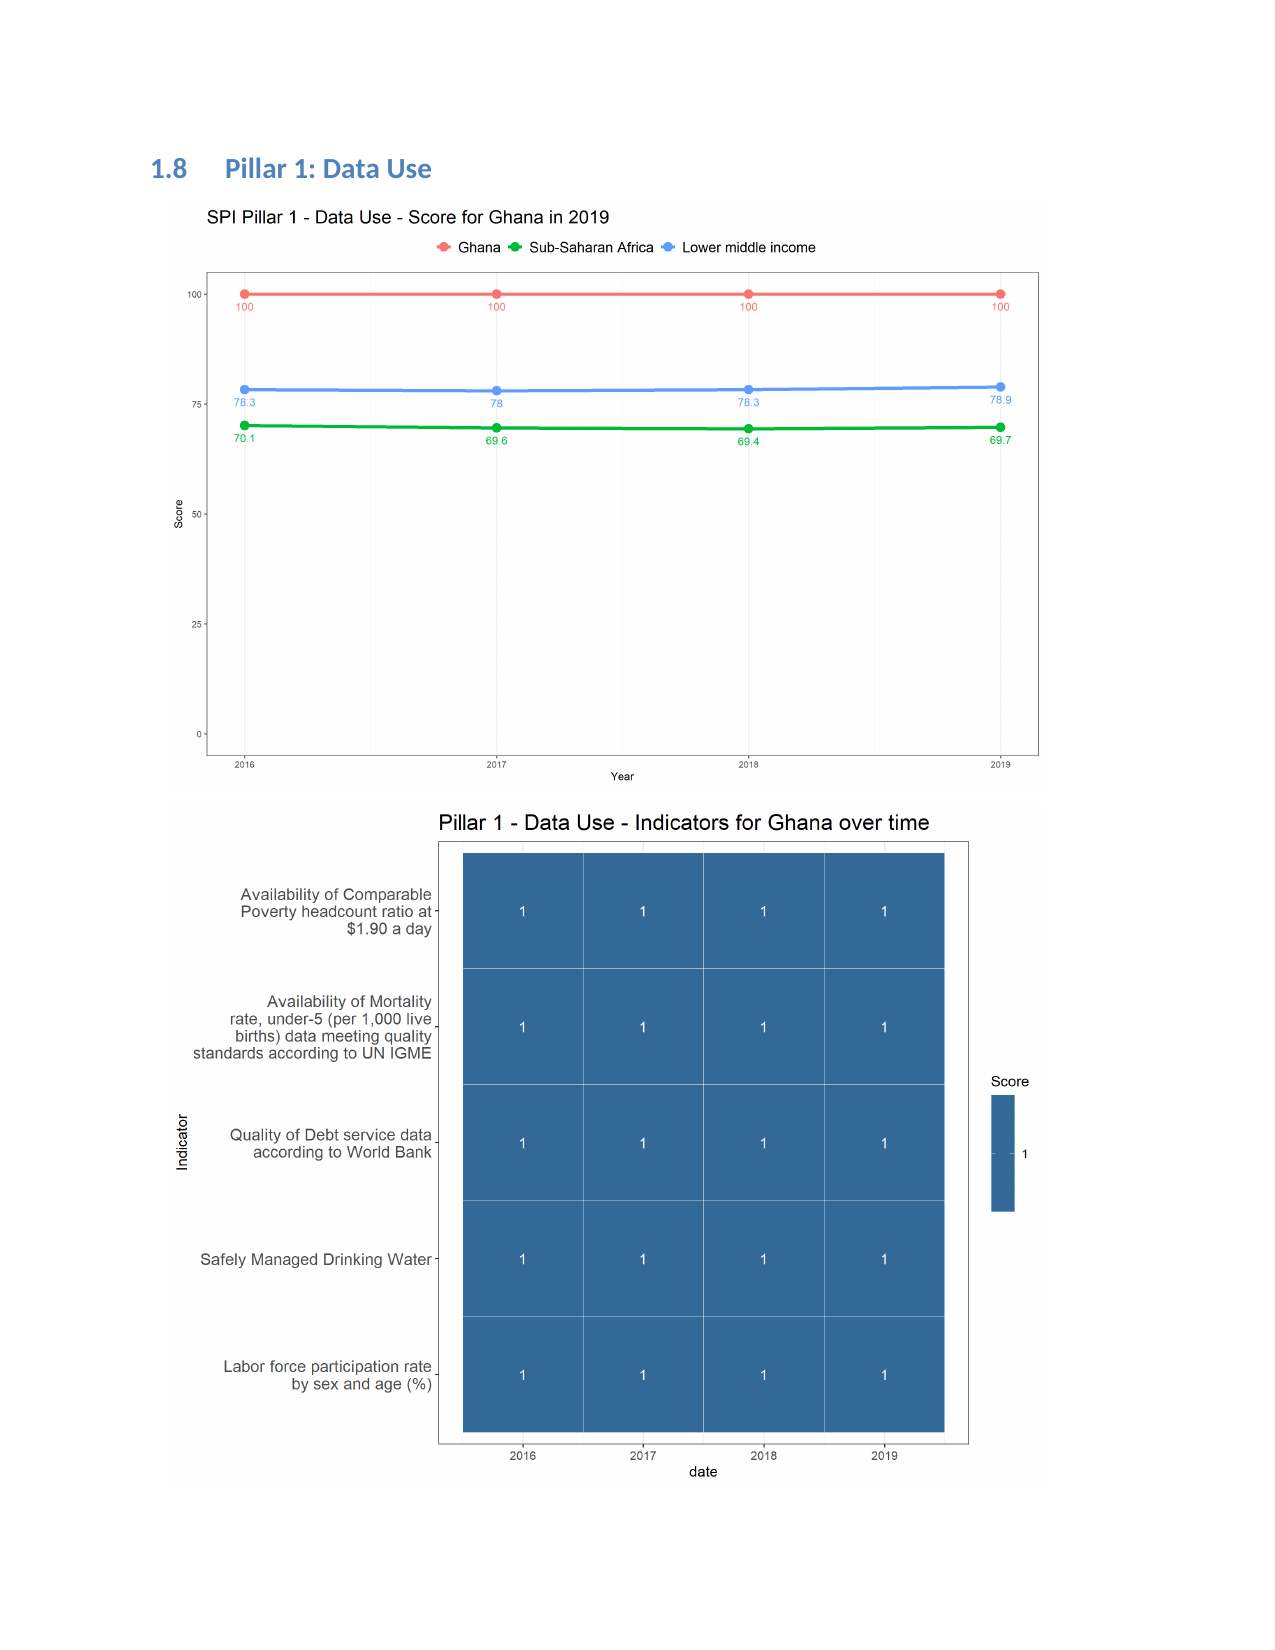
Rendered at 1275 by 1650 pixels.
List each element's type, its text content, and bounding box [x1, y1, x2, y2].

picture [168, 806, 1044, 1487]
picture [168, 204, 1044, 788]
subtitle 1.8 Pillar 1: Data Use [150, 150, 1125, 186]
